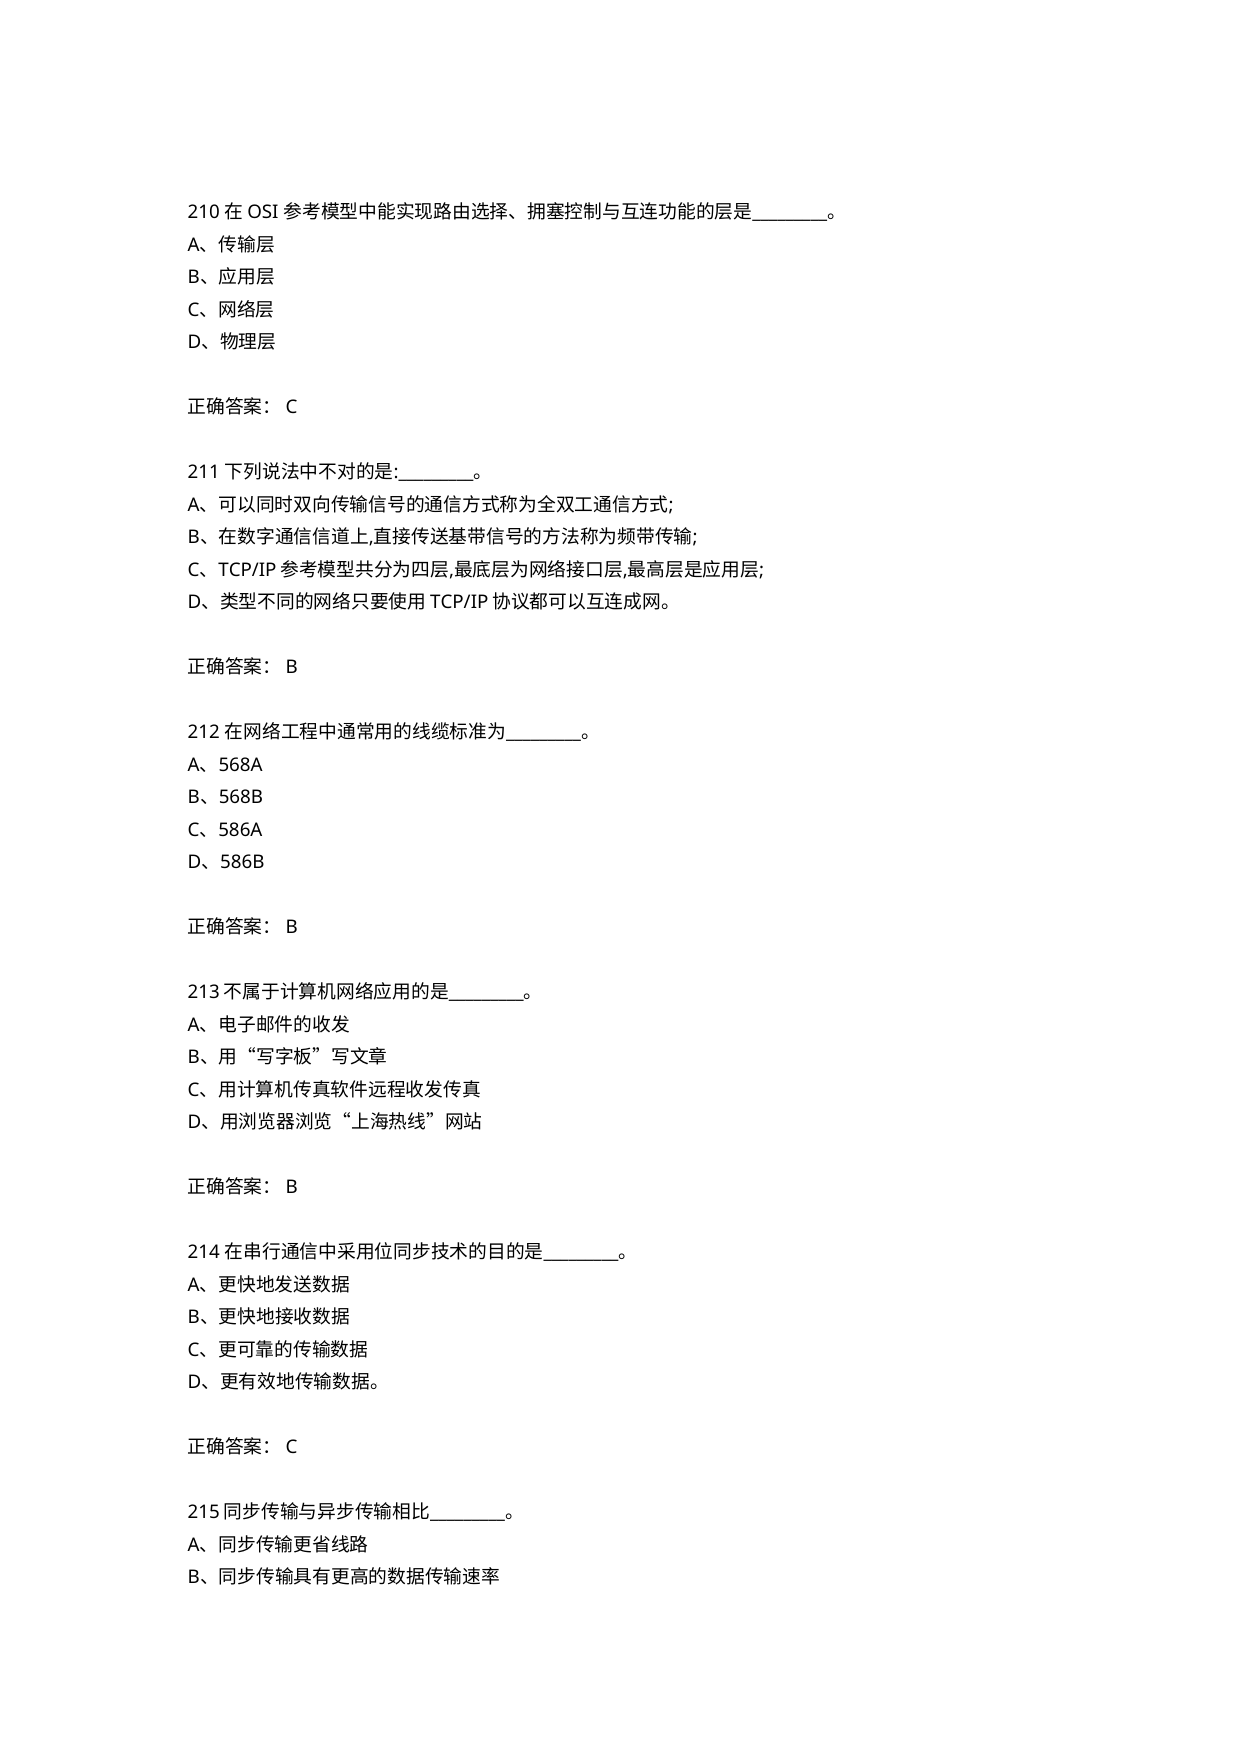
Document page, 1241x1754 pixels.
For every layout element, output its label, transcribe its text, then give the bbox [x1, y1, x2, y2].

text 210 在OSI 参考模型中能实现路由选择、拥塞控制与互连功能的层是_________。 [187, 194, 1053, 227]
text B、应用层 [187, 259, 1053, 292]
text D、更有效地传输数据。 [187, 1364, 1053, 1397]
text 正确答案： B [187, 909, 1053, 942]
text 211 下列说法中不对的是:_________。 [187, 454, 1053, 487]
text A、电子邮件的收发 [187, 1007, 1053, 1039]
text A、传输层 [187, 227, 1053, 259]
text 215同步传输与异步传输相比_________。 [187, 1494, 1053, 1527]
text B、同步传输具有更高的数据传输速率 [187, 1559, 1053, 1592]
text 213不属于计算机网络应用的是_________。 [187, 974, 1053, 1007]
text B、在数字通信信道上,直接传送基带信号的方法称为频带传输; [187, 519, 1053, 552]
text A、568A [187, 747, 1053, 779]
text 212 在网络工程中通常用的线缆标准为_________。 [187, 714, 1053, 747]
text 正确答案： C [187, 1429, 1053, 1462]
text 正确答案： C [187, 389, 1053, 422]
text 214 在串行通信中采用位同步技术的目的是_________。 [187, 1234, 1053, 1267]
text A、更快地发送数据 [187, 1267, 1053, 1299]
text D、用浏览器浏览“上海热线”网站 [187, 1104, 1053, 1137]
text A、同步传输更省线路 [187, 1527, 1053, 1559]
text 正确答案： B [187, 1169, 1053, 1202]
text C、586A [187, 812, 1053, 844]
text C、更可靠的传输数据 [187, 1332, 1053, 1364]
text B、568B [187, 779, 1053, 812]
text D、类型不同的网络只要使用TCP/IP协议都可以互连成网。 [187, 584, 1053, 617]
text D、物理层 [187, 324, 1053, 357]
text A、可以同时双向传输信号的通信方式称为全双工通信方式; [187, 487, 1053, 519]
text D、586B [187, 844, 1053, 877]
text B、用“写字板”写文章 [187, 1039, 1053, 1072]
text B、更快地接收数据 [187, 1299, 1053, 1332]
text C、TCP/IP参考模型共分为四层,最底层为网络接口层,最高层是应用层; [187, 552, 1053, 584]
text C、用计算机传真软件远程收发传真 [187, 1072, 1053, 1104]
text 正确答案： B [187, 649, 1053, 682]
text C、网络层 [187, 292, 1053, 324]
